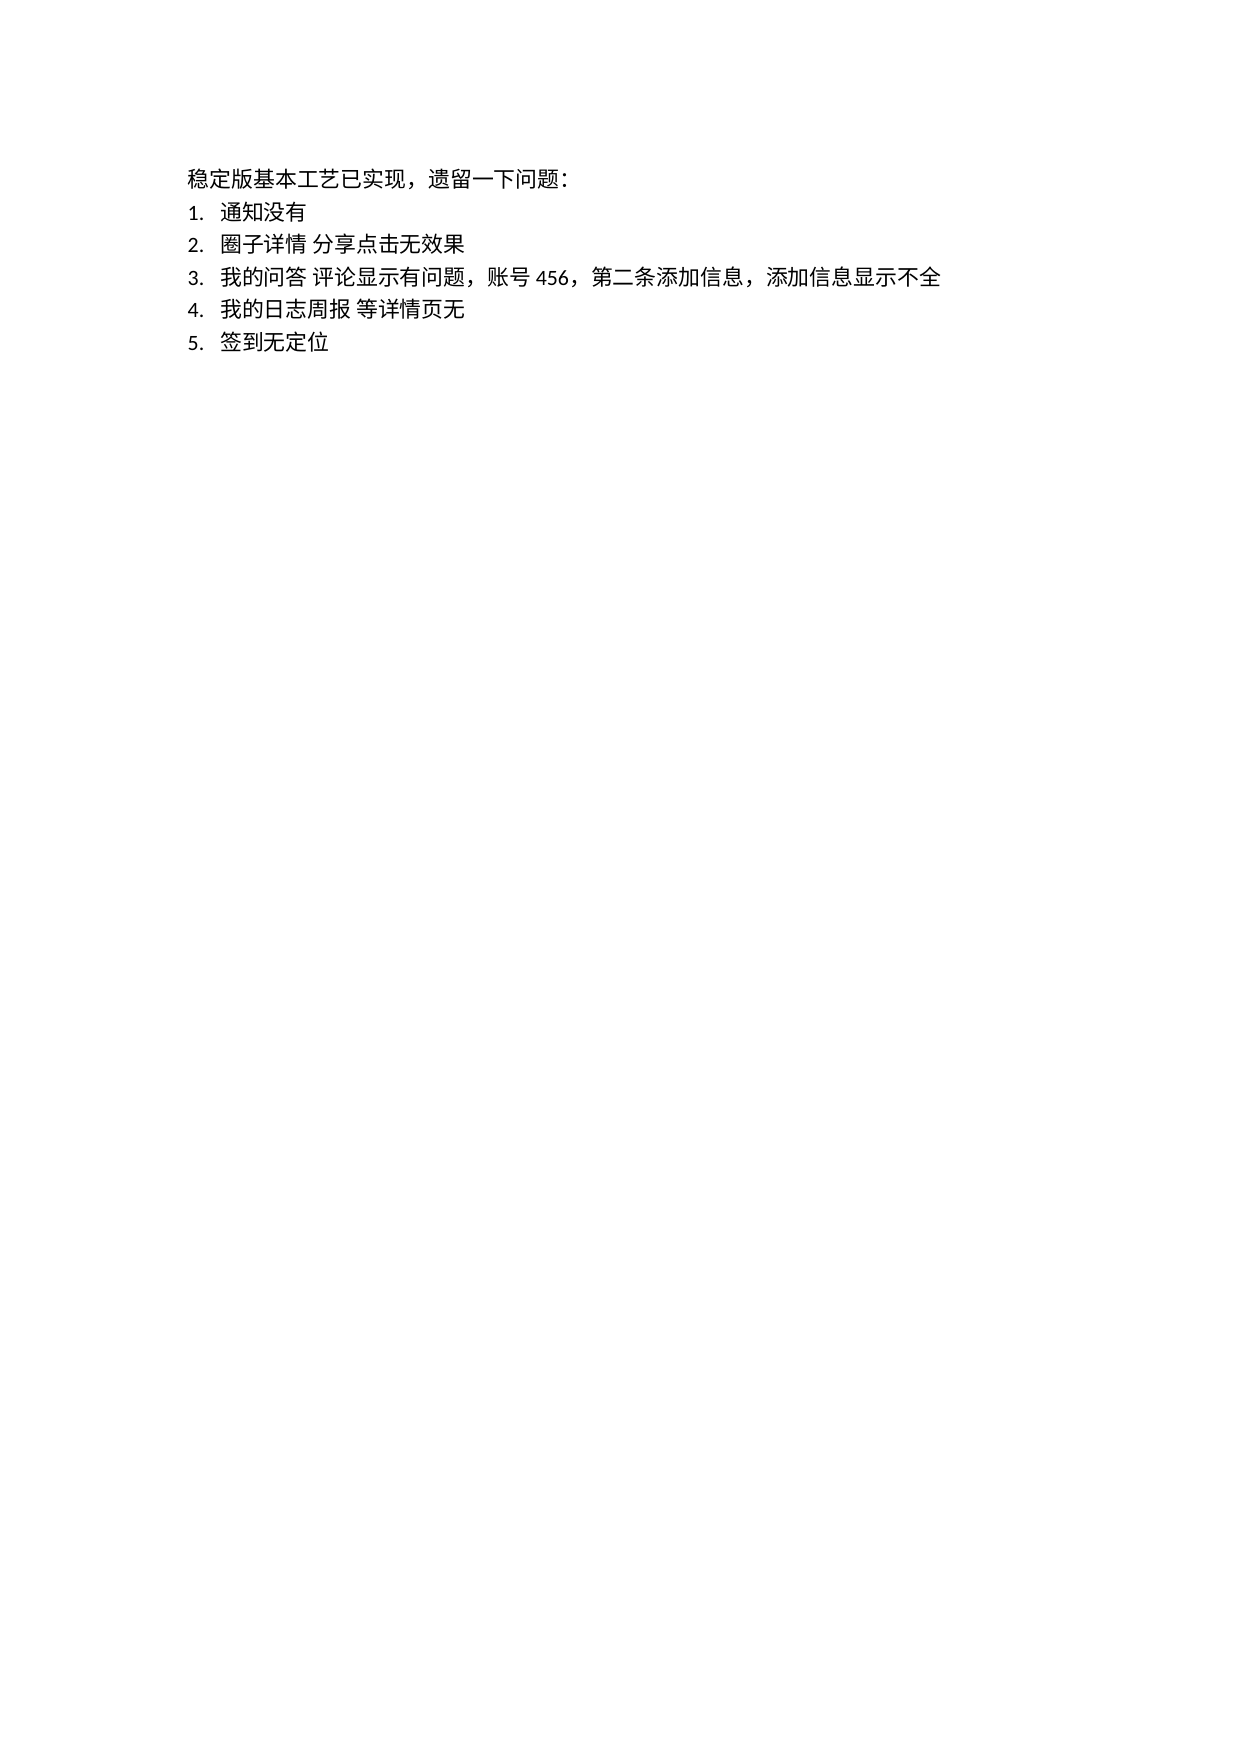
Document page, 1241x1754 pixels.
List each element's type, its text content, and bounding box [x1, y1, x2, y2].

list 圈子详情 分享点击无效果 [187, 227, 1053, 259]
list 签到无定位 [187, 324, 1053, 357]
list 我的问答 评论显示有问题，账号456，第二条添加信息，添加信息显示不全 [187, 259, 1053, 292]
list 通知没有 [187, 194, 1053, 227]
list 我的日志周报 等详情页无 [187, 292, 1053, 324]
list 稳定版基本工艺已实现，遗留一下问题： [187, 162, 1053, 194]
